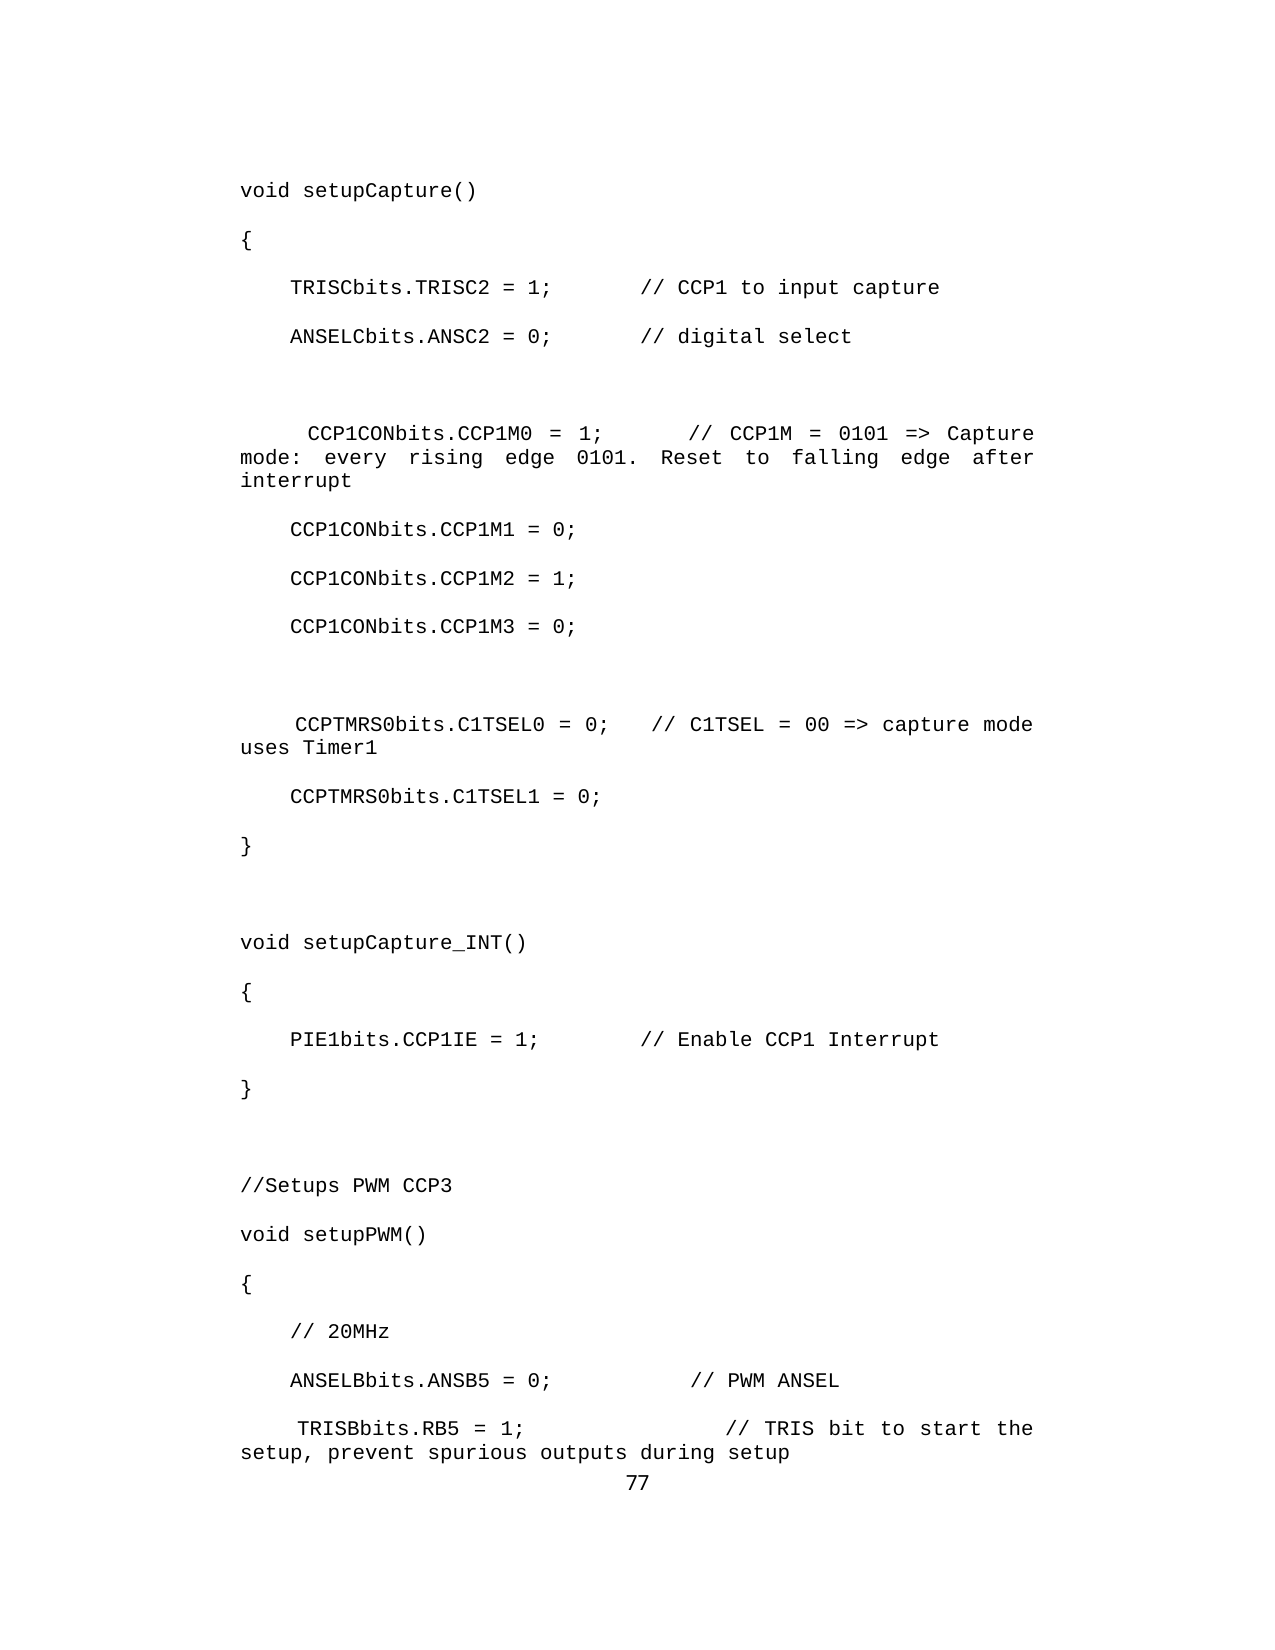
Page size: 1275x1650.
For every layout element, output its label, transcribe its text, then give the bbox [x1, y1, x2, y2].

text { [240, 229, 1035, 252]
text { [240, 981, 1035, 1004]
text void setupCapture_INT() [240, 932, 1035, 956]
text ANSELBbits.ANSB5 = 0; // PWM ANSEL [240, 1370, 1035, 1393]
text TRISBbits.RB5 = 1; // TRIS bit to start the setup, prevent spurious outputs during setup [240, 1418, 1035, 1466]
text void setupCapture() [240, 180, 1035, 204]
text } [240, 835, 1035, 858]
text { [240, 1272, 1035, 1296]
text //Setups PWM CCP3 [240, 1175, 1035, 1199]
text CCP1CONbits.CCP1M2 = 1; [240, 568, 1035, 591]
text } [240, 1078, 1035, 1102]
text TRISCbits.TRISC2 = 1; // CCP1 to input capture [240, 277, 1035, 301]
text void setupPWM() [240, 1224, 1035, 1247]
text CCP1CONbits.CCP1M0 = 1; // CCP1M = 0101 => Capture mode: every rising edge 0101. Reset to falling edge after interrupt [240, 423, 1035, 494]
text ANSELCbits.ANSC2 = 0; // digital select [240, 326, 1035, 349]
text CCP1CONbits.CCP1M3 = 0; [240, 616, 1035, 640]
text CCPTMRS0bits.C1TSEL1 = 0; [240, 786, 1035, 810]
text PIE1bits.CCP1IE = 1; // Enable CCP1 Interrupt [240, 1029, 1035, 1053]
text CCPTMRS0bits.C1TSEL0 = 0; // C1TSEL = 00 => capture mode uses Timer1 [240, 714, 1035, 761]
text CCP1CONbits.CCP1M1 = 0; [240, 519, 1035, 543]
text // 20MHz [240, 1321, 1035, 1345]
